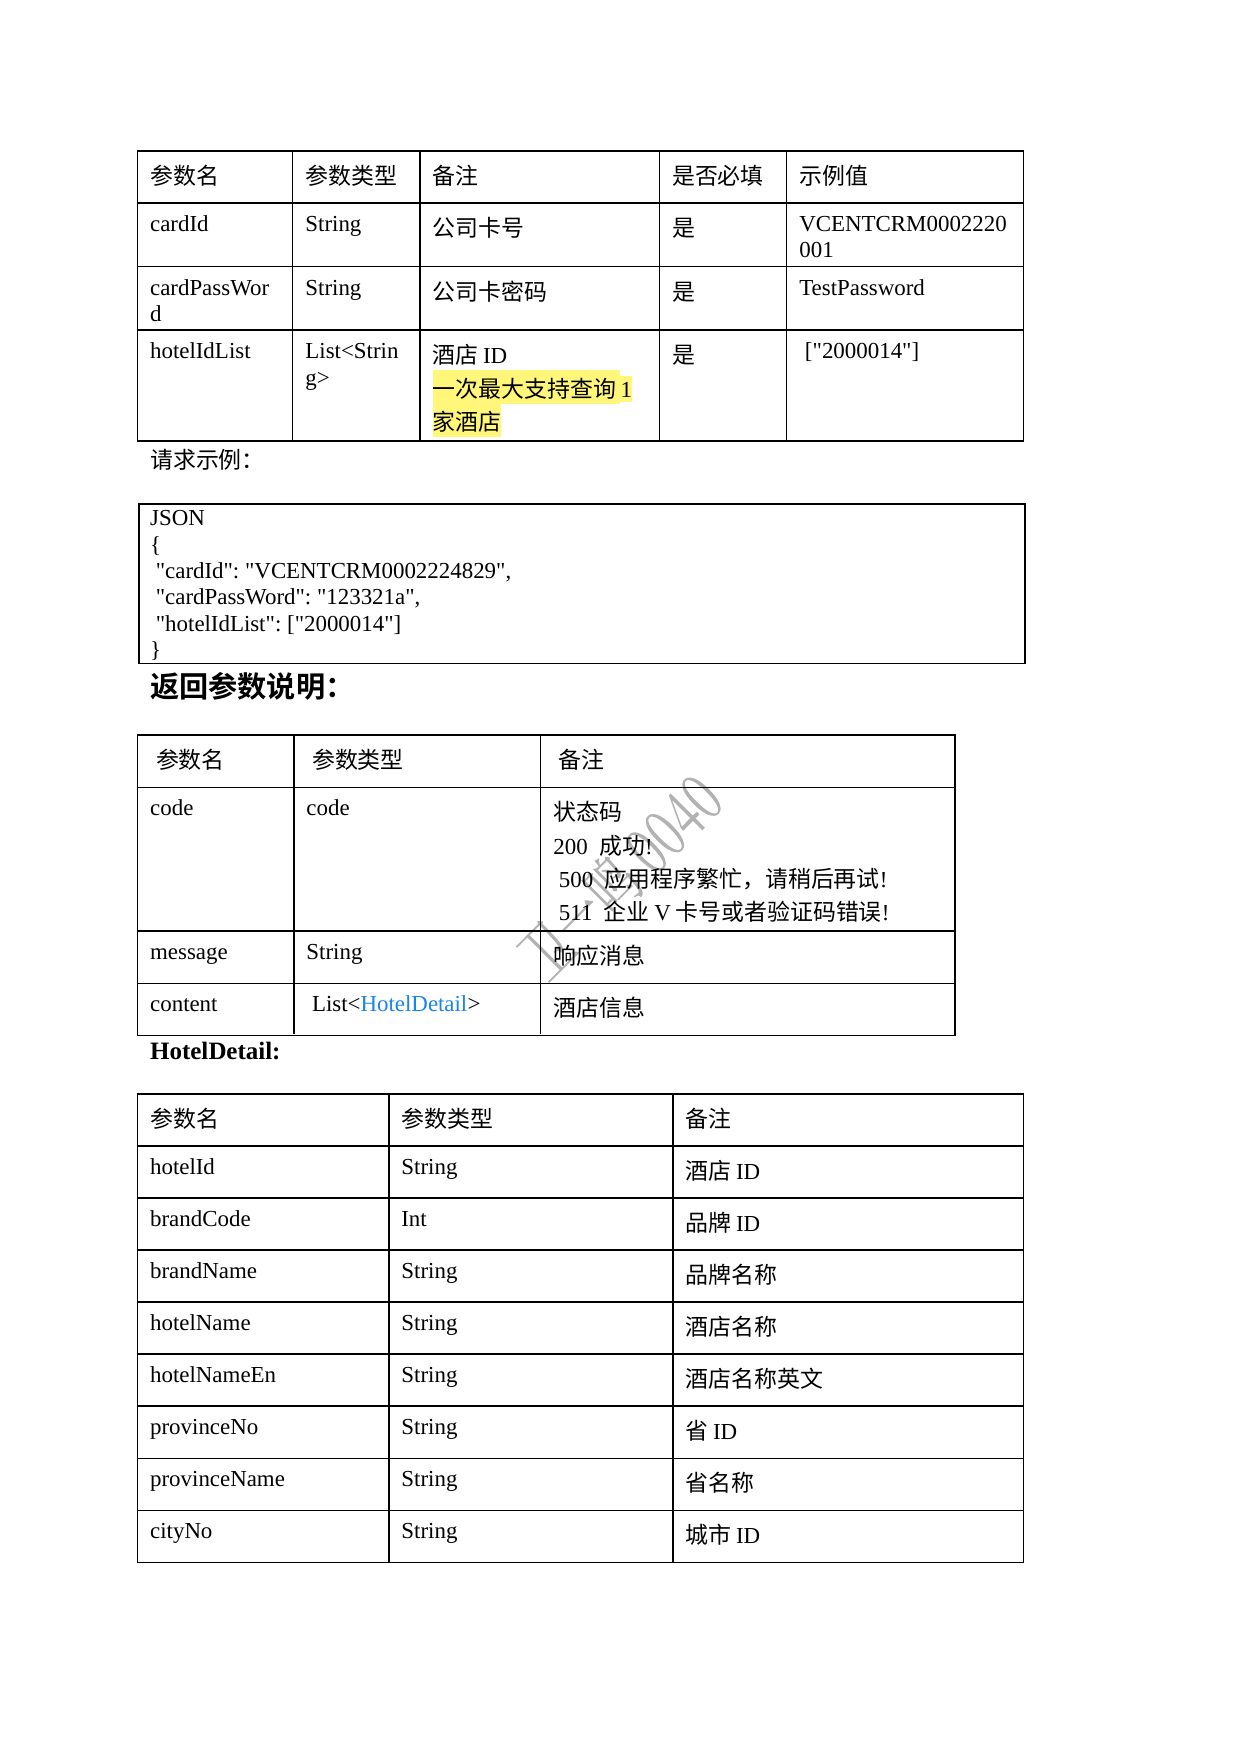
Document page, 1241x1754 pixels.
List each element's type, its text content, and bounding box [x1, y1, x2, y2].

table_cell 公司卡密码 [421, 267, 659, 329]
table_header JSON { "cardId": "VCENTCRM0002224829", "cardPassWord": "123321a", "hotelIdList": ["2000014"] } [140, 505, 1024, 662]
table_cell 是 [660, 267, 786, 329]
table_cell hotelId [138, 1147, 388, 1197]
table_cell String [293, 204, 419, 266]
table_cell 酒店信息 [541, 984, 954, 1034]
table_cell cardId [138, 204, 292, 266]
table_header 备注 [421, 152, 659, 202]
table_cell String [390, 1355, 672, 1405]
table_cell List<String> [293, 331, 419, 440]
table_cell ["2000014"] [787, 331, 1023, 440]
table_cell String [390, 1511, 672, 1562]
table_header 参数类型 [295, 736, 540, 786]
table_cell 酒店ID 一次最大支持查询1家酒店 [421, 331, 659, 440]
table_cell code [138, 788, 293, 930]
table_header 示例值 [787, 152, 1023, 202]
table_cell message [138, 932, 293, 982]
table_cell provinceName [138, 1459, 388, 1509]
table_cell hotelIdList [138, 331, 292, 440]
table_cell String [295, 932, 540, 982]
table_cell String [390, 1459, 672, 1509]
table_header 参数名 [138, 736, 293, 786]
table_cell cityNo [138, 1511, 388, 1562]
table_cell String [293, 267, 419, 329]
table_cell 公司卡号 [421, 204, 659, 266]
text 请求示例： [150, 442, 1090, 475]
table_header 参数名 [138, 1095, 388, 1145]
table_cell String [390, 1147, 672, 1197]
table_header 备注 [674, 1095, 1023, 1145]
table_header 是否必填 [660, 152, 786, 202]
table_cell 状态码 200 成功! 500 应用程序繁忙，请稍后再试! 511 企业V卡号或者验证码错误! [541, 788, 954, 930]
table_cell brandCode [138, 1199, 388, 1249]
table_cell 省名称 [674, 1459, 1023, 1509]
table_header 参数类型 [390, 1095, 672, 1145]
table_cell code [295, 788, 540, 930]
table_cell String [390, 1407, 672, 1457]
table_cell 酒店名称 [674, 1303, 1023, 1353]
table_cell brandName [138, 1251, 388, 1301]
table_cell 是 [660, 331, 786, 440]
table_cell content [138, 984, 293, 1034]
table_cell 是 [660, 204, 786, 266]
table_header 参数名 [138, 152, 292, 202]
table_cell String [390, 1251, 672, 1301]
table_cell 酒店ID [674, 1147, 1023, 1197]
table_cell 酒店名称英文 [674, 1355, 1023, 1405]
table_cell TestPassword [787, 267, 1023, 329]
table_cell provinceNo [138, 1407, 388, 1457]
table_cell 省ID [674, 1407, 1023, 1457]
table_header 备注 [541, 736, 954, 786]
table_cell hotelName [138, 1303, 388, 1353]
table_cell String [390, 1303, 672, 1353]
table_cell 品牌ID [674, 1199, 1023, 1249]
table_cell 响应消息 [541, 932, 954, 982]
table_cell 城市ID [674, 1511, 1023, 1562]
table_cell 品牌名称 [674, 1251, 1023, 1301]
table_cell cardPassWord [138, 267, 292, 329]
table_cell VCENTCRM0002220001 [787, 204, 1023, 266]
table_cell List<HotelDetail> [295, 984, 540, 1034]
table_header 参数类型 [293, 152, 419, 202]
table_cell hotelNameEn [138, 1355, 388, 1405]
table_cell Int [390, 1199, 672, 1249]
